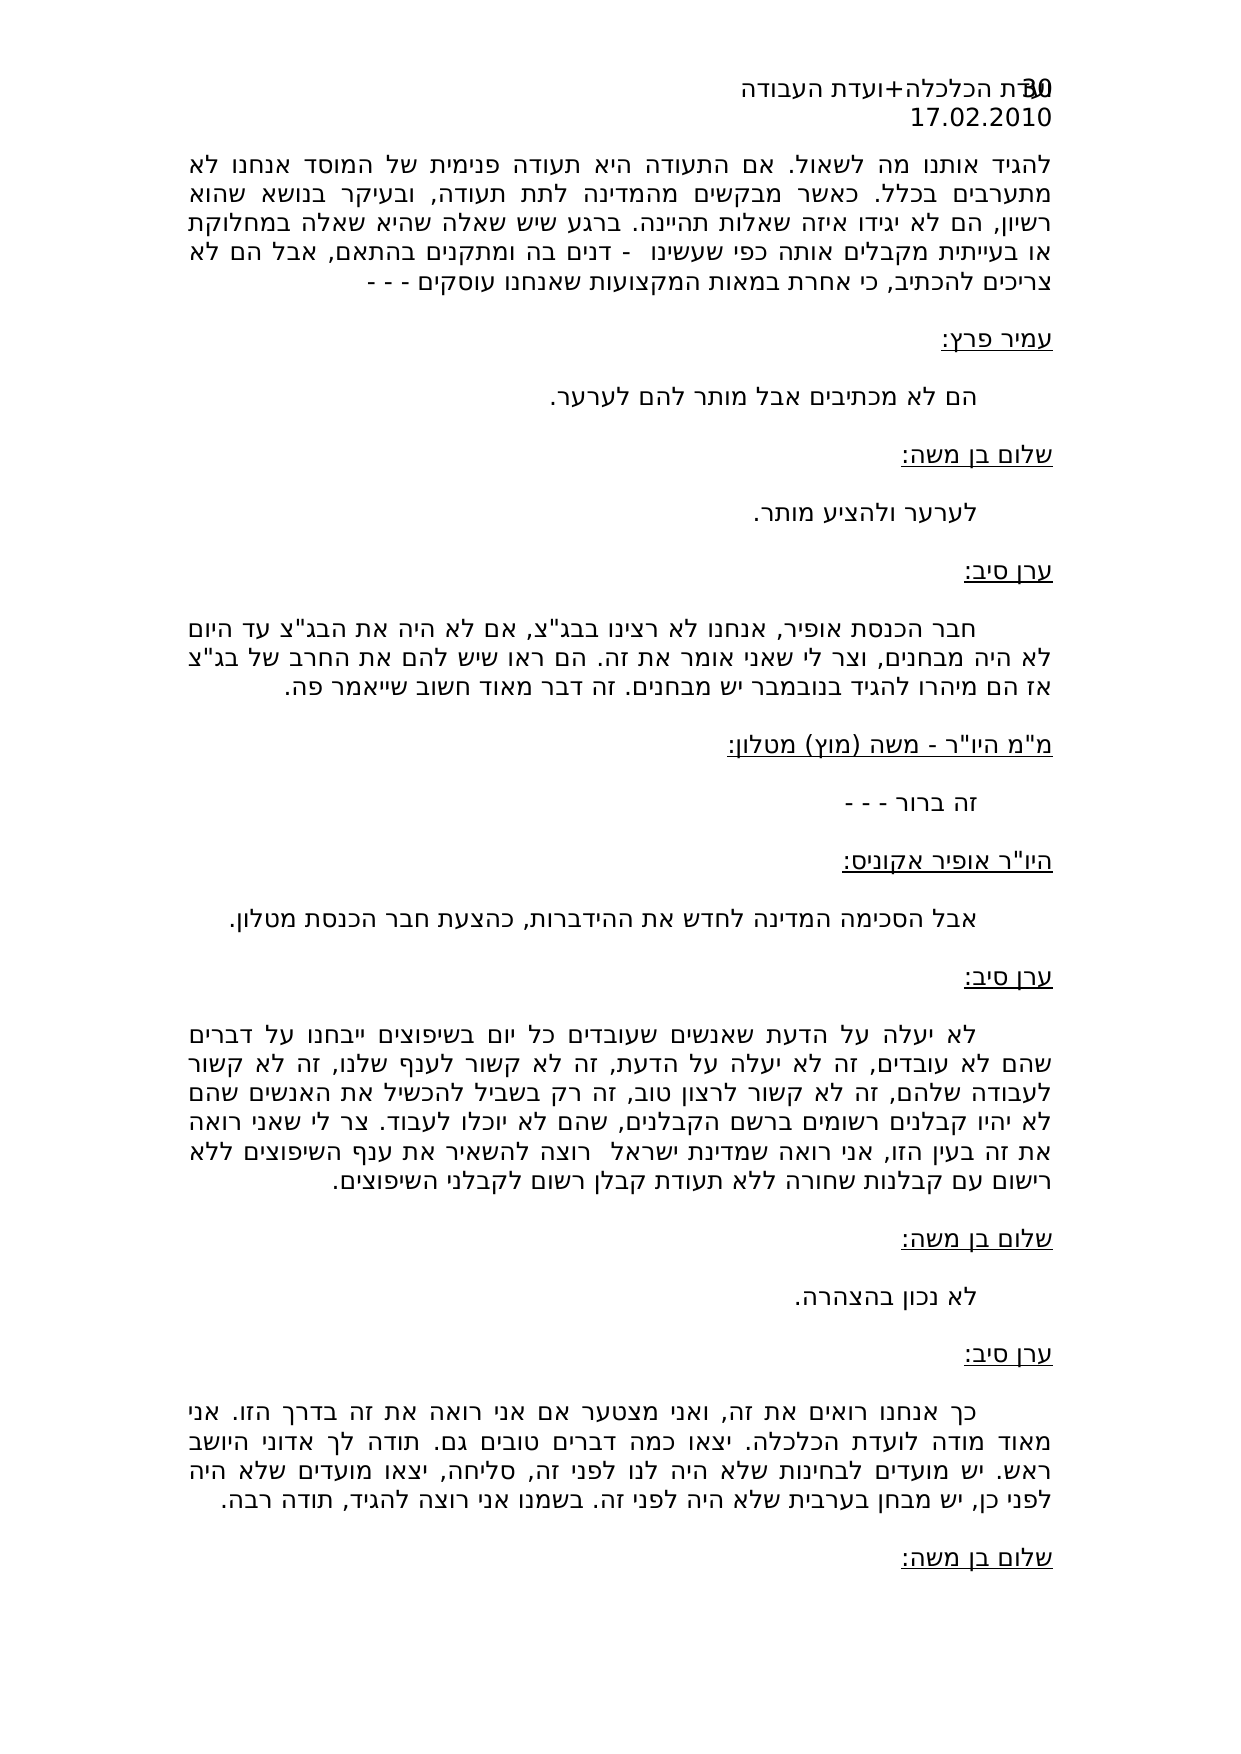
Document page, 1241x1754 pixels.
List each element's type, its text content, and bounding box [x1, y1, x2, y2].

text חבר הכנסת אופיר, אנחנו לא רצינו בבג"צ, אם לא היה את הבג"צ עד היום לא היה מבחנים, וצר לי שאני אומר את זה. הם ראו שיש להם את החרב של בג"צ אז הם מיהרו להגיד בנובמבר יש מבחנים. זה דבר מאוד חשוב שייאמר פה. [187, 614, 1053, 702]
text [187, 150, 1053, 296]
text שלום בן משה: [187, 440, 1053, 469]
text לא נכון בהצהרה. [187, 1282, 1053, 1311]
text אבל הסכימה המדינה לחדש את ההידברות, כהצעת חבר הכנסת מטלון. [187, 904, 1053, 933]
text הם לא מכתיבים אבל מותר להם לערער. [187, 382, 1053, 412]
text לערער ולהציע מותר. [187, 498, 1053, 527]
text מ"מ היו"ר - משה (מוץ) מטלון: [187, 730, 1053, 759]
text ערן סיב: [187, 556, 1053, 585]
text כך אנחנו רואים את זה, ואני מצטער אם אני רואה את זה בדרך הזו. אני מאוד מודה לועדת הכלכלה. יצאו כמה דברים טובים גם. תודה לך אדוני היושב ראש. יש מועדים לבחינות שלא היה לנו לפני זה, סליחה, יצאו מועדים שלא היה לפני כן, יש מבחן בערבית שלא היה לפני זה. בשמנו אני רוצה להגיד, תודה רבה. [187, 1397, 1053, 1514]
text זה ברור - - - [187, 788, 1053, 817]
text ערן סיב: [187, 962, 1053, 991]
text שלום בן משה: [187, 1543, 1053, 1572]
text עמיר פרץ: [187, 324, 1053, 354]
text ערן סיב: [187, 1339, 1053, 1369]
text לא יעלה על הדעת שאנשים שעובדים כל יום בשיפוצים ייבחנו על דברים שהם לא עובדים, זה לא יעלה על הדעת, זה לא קשור לענף שלנו, זה לא קשור לעבודה שלהם, זה לא קשור לרצון טוב, זה רק בשביל להכשיל את האנשים שהם לא יהיו קבלנים רשומים ברשם הקבלנים, שהם לא יוכלו לעבוד. צר לי שאני רואה את זה בעין הזו, אני רואה שמדינת ישראל רוצה להשאיר את ענף השיפוצים ללא רישום עם קבלנות שחורה ללא תעודת קבלן רשום לקבלני השיפוצים. [187, 1020, 1053, 1195]
text שלום בן משה: [187, 1224, 1053, 1253]
text היו"ר אופיר אקוניס: [187, 846, 1053, 875]
